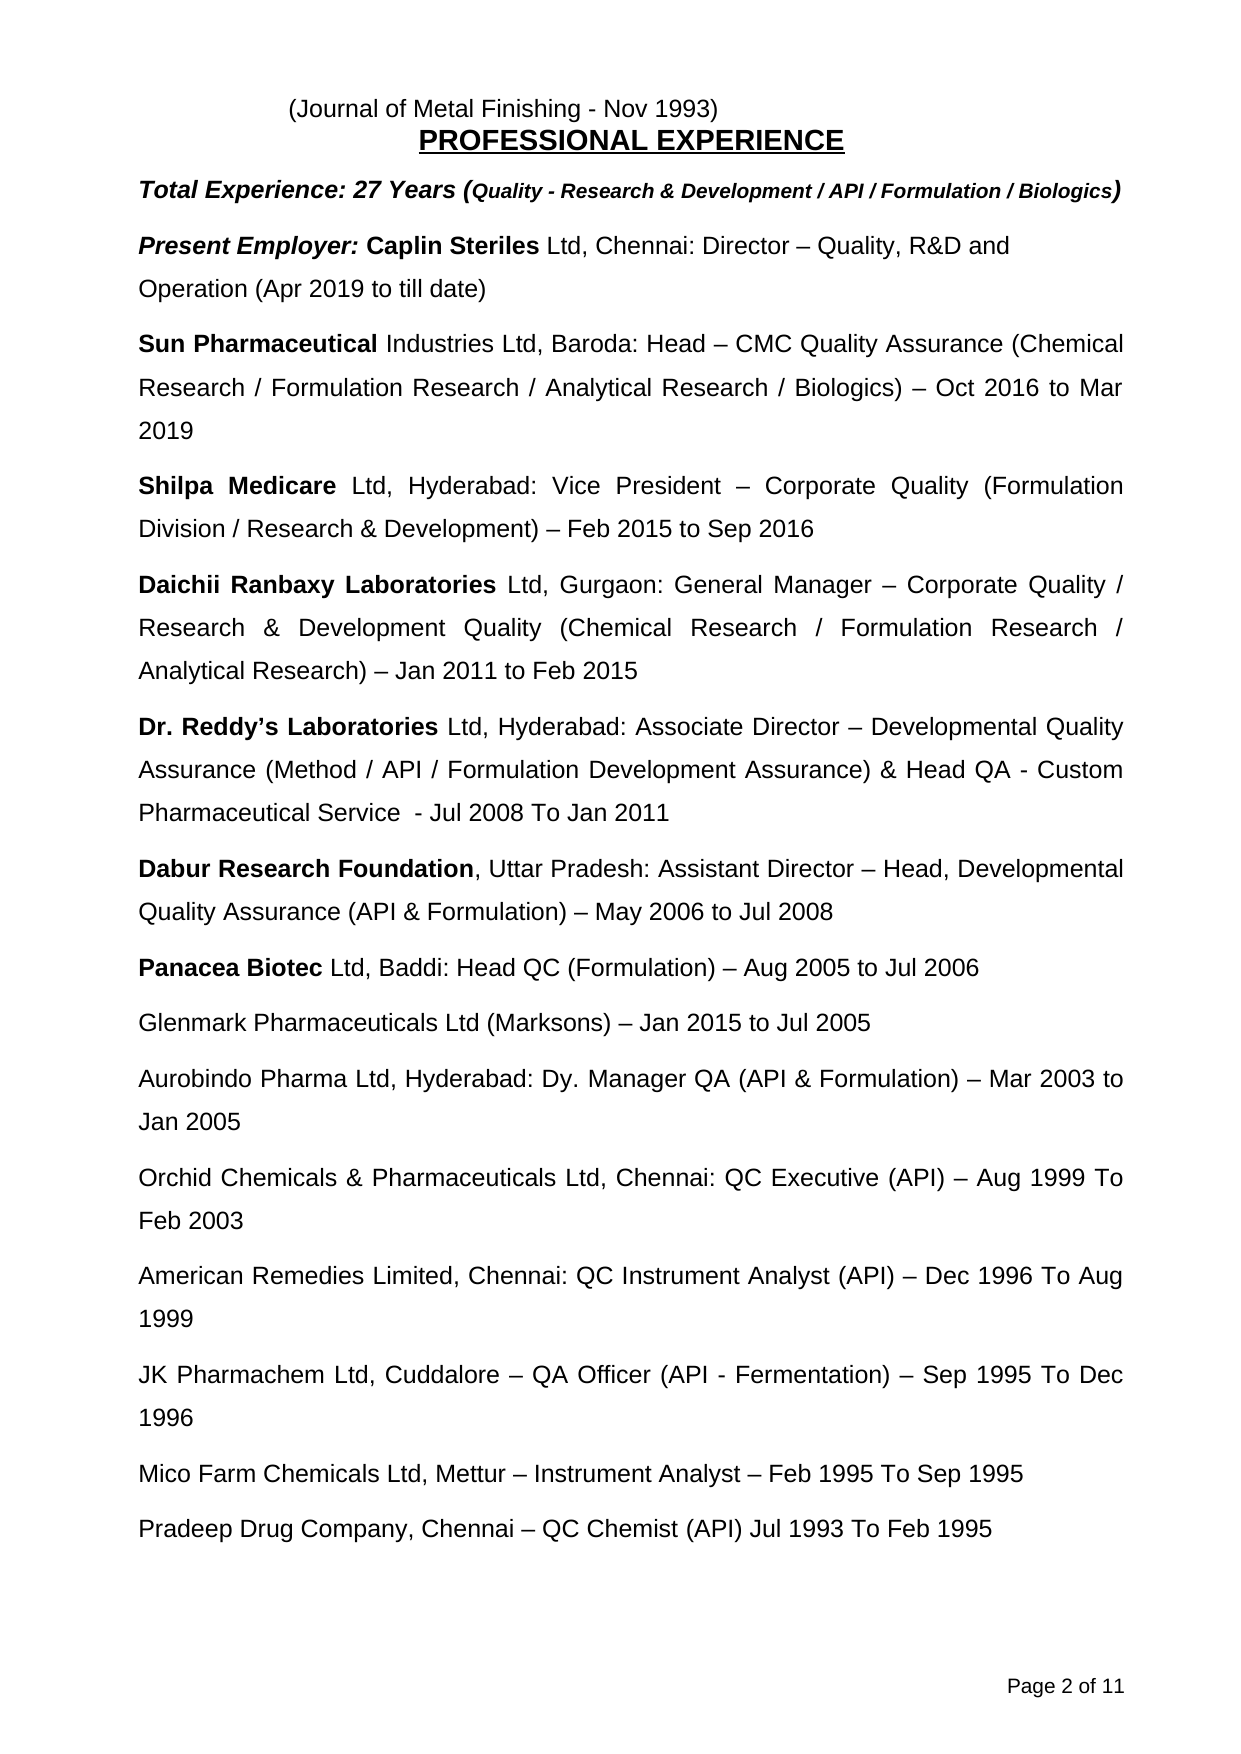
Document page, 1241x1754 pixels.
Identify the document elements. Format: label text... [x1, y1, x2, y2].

text Glenmark Pharmaceuticals Ltd (Marksons) – Jan 2015 to Jul 2005 [138, 1008, 1125, 1037]
text Daichii Ranbaxy Laboratories Ltd, Gurgaon: General Manager – Corporate Quality / Research & Development Quality (Chemical Research / Formulation Research / Analytical Research) – Jan 2011 to Feb 2015 [138, 570, 1125, 685]
text Shilpa Medicare Ltd, Hyderabad: Vice President – Corporate Quality (Formulation Division / Research & Development) – Feb 2015 to Sep 2016 [138, 471, 1125, 543]
text Pradeep Drug Company, Chennai – QC Chemist (API) Jul 1993 To Feb 1995 [138, 1514, 1125, 1543]
text Present Employer: Caplin Steriles Ltd, Chennai: Director – Quality, R&D and Operation (Apr 2019 to till date) [138, 231, 1125, 302]
text Dabur Research Foundation, Uttar Pradesh: Assistant Director – Head, Developmental Quality Assurance (API & Formulation) – May 2006 to Jul 2008 [138, 854, 1125, 926]
text JK Pharmachem Ltd, Cuddalore – QA Officer (API - Fermentation) – Sep 1995 To Dec 1996 [138, 1360, 1125, 1432]
text (Journal of Metal Finishing - Nov 1993) [138, 94, 1125, 123]
text PROFESSIONAL EXPERIENCE [138, 123, 1125, 157]
text Dr. Reddy’s Laboratories Ltd, Hyderabad: Associate Director – Developmental Quality Assurance (Method / API / Formulation Development Assurance) & Head QA - Custom Pharmaceutical Service - Jul 2008 To Jan 2011 [138, 712, 1125, 827]
text Aurobindo Pharma Ltd, Hyderabad: Dy. Manager QA (API & Formulation) – Mar 2003 to Jan 2005 [138, 1064, 1125, 1136]
text Panacea Biotec Ltd, Baddi: Head QC (Formulation) – Aug 2005 to Jul 2006 [138, 952, 1125, 981]
text Mico Farm Chemicals Ltd, Mettur – Instrument Analyst – Feb 1995 To Sep 1995 [138, 1459, 1125, 1487]
text Orchid Chemicals & Pharmaceuticals Ltd, Chennai: QC Executive (API) – Aug 1999 To Feb 2003 [138, 1162, 1125, 1234]
text Sun Pharmaceutical Industries Ltd, Baroda: Head – CMC Quality Assurance (Chemical Research / Formulation Research / Analytical Research / Biologics) – Oct 2016 to Mar 2019 [138, 329, 1125, 444]
text Total Experience: 27 Years (Quality - Research & Development / API / Formulation / Biologics) [138, 175, 1125, 204]
text American Remedies Limited, Chennai: QC Instrument Analyst (API) – Dec 1996 To Aug 1999 [138, 1261, 1125, 1333]
